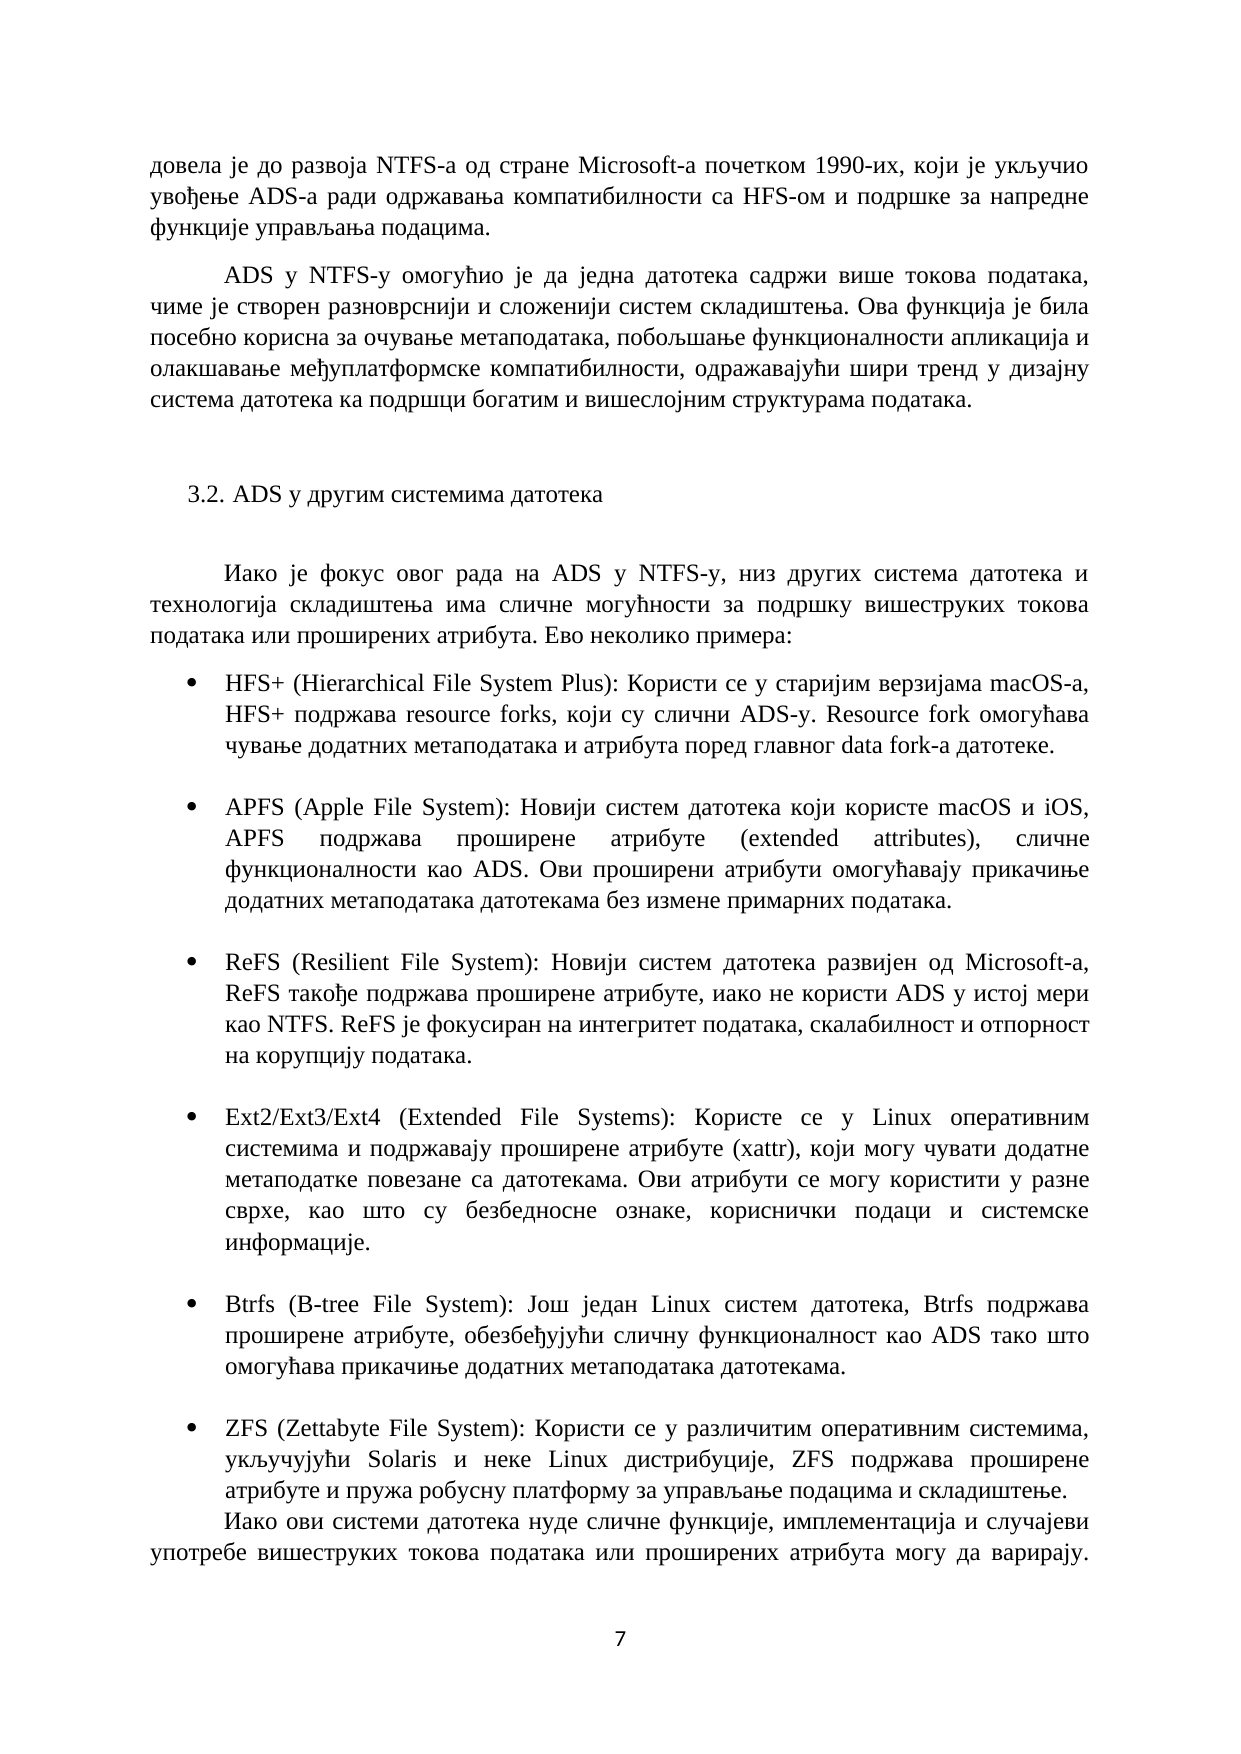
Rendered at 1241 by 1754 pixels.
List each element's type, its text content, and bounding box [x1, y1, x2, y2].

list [150, 1506, 1090, 1566]
list APFS (Apple File System): Новији систем датотека који користе macOS и iOS, APFS подржава проширене атрибуте (extended attributes), сличне функционалности као ADS. Ови проширени атрибути омогућавају прикачиње додатних метаподатака датотекама без измене примарних података. [187, 792, 1090, 914]
list HFS+ (Hierarchical File System Plus): Користи се у старијим верзијама macOS-а, HFS+ подржава resource forks, који су слични ADS-у. Resource fork омогућава чување додатних метаподатака и атрибута поред главног data fork-а датотеке. [187, 668, 1090, 759]
list ReFS (Resilient File System): Новији систем датотека развијен од Microsoft-а, ReFS такође подржава проширене атрибуте, иако не користи ADS у истој мери као NTFS. ReFS је фокусиран на интегритет података, скалабилност и отпорност на корупцију података. [187, 947, 1090, 1069]
subtitle ADS у другим системима датотека [187, 479, 1090, 508]
list Ext2/Ext3/Ext4 (Extended File Systems): Користе се у Linux оперативним системима и подржавају проширене атрибуте (xattr), који могу чувати додатне метаподатке повезане са датотекама. Ови атрибути се могу користити у разне сврхе, као што су безбедносне ознаке, кориснички подаци и системске информације. [187, 1102, 1090, 1255]
text ADS у NTFS-у омогућио је да једна датотека садржи више токова података, чиме је створен разноврснији и сложенији систем складиштења. Ова функција је била посебно корисна за очување метаподатака, побољшање функционалности апликација и олакшавање међуплатформске компатибилности, одражавајући шири тренд у дизајну система датотека ка подршци богатим и вишеслојним структурама података. [150, 260, 1090, 413]
list Btrfs (B-tree File System): Још један Linux систем датотека, Btrfs подржава проширене атрибуте, обезбеђујући сличну функционалност као ADS тако што омогућава прикачиње додатних метаподатака датотекама. [187, 1289, 1090, 1379]
text Иако је фокус овог рада на ADS у NTFS-у, низ других система датотека и технологија складиштења има сличне могућности за подршку вишеструких токова података или проширених атрибута. Ево неколико примера: [150, 558, 1090, 649]
list ZFS (Zettabyte File System): Користи се у различитим оперативним системима, укључујући Solaris и неке Linux дистрибуције, ZFS подржава проширене атрибуте и пружа робусну платформу за управљање подацима и складиштење. [187, 1413, 1090, 1504]
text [150, 150, 1090, 241]
